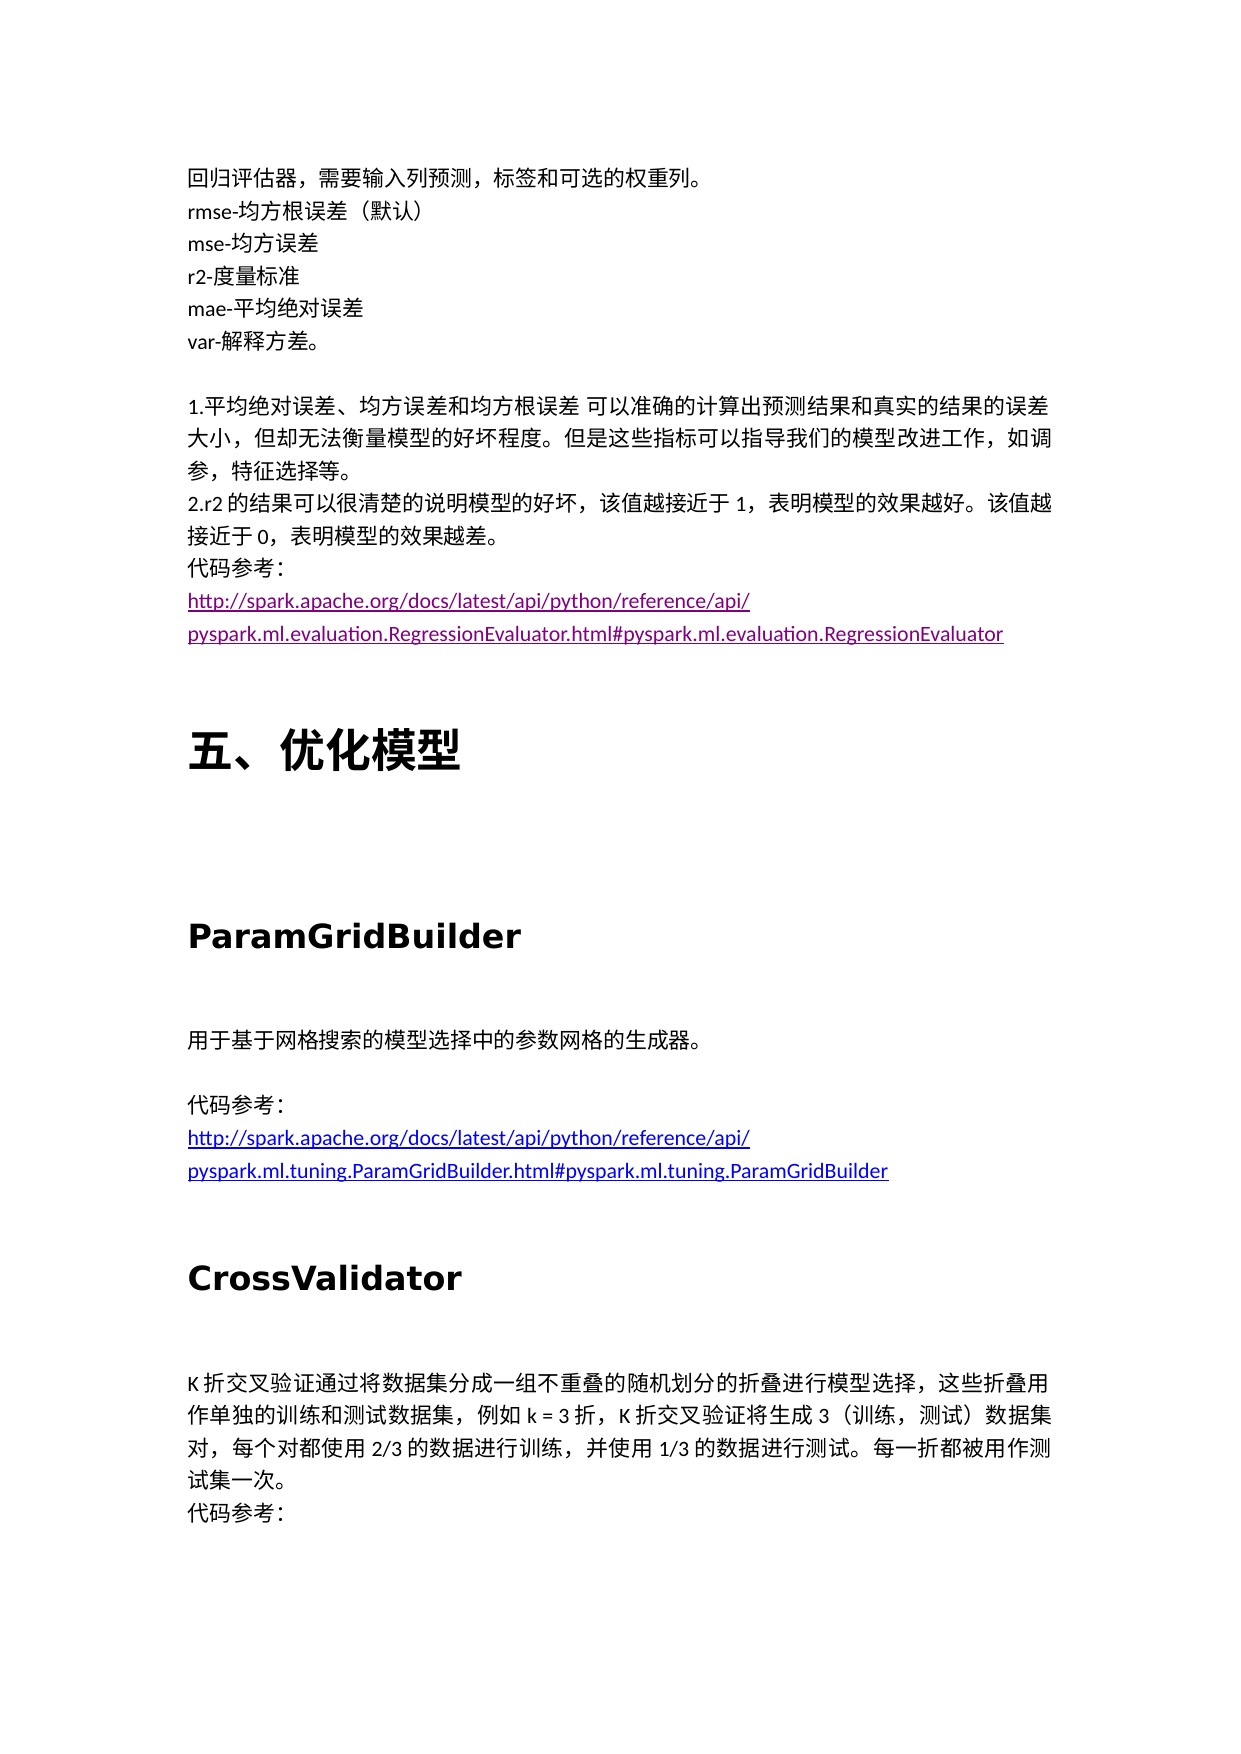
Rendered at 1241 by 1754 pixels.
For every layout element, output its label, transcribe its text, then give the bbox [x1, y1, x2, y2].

text 代码参考： [187, 552, 1053, 584]
text r2-度量标准 [187, 259, 1053, 292]
subtitle ParamGridBuilder [187, 904, 1053, 969]
text rmse-均方根误差（默认） [187, 194, 1053, 227]
subtitle CrossValidator [187, 1246, 1053, 1311]
text 回归评估器，需要输入列预测，标签和可选的权重列。 [187, 162, 1053, 194]
text 代码参考： [187, 1496, 1053, 1529]
text 用于基于网格搜索的模型选择中的参数网格的生成器。 [187, 1024, 1053, 1057]
text 2.r2的结果可以很清楚的说明模型的好坏，该值越接近于1，表明模型的效果越好。该值越接近于0，表明模型的效果越差。 [187, 487, 1053, 552]
text 1.平均绝对误差、均方误差和均方根误差 可以准确的计算出预测结果和真实的结果的误差大小，但却无法衡量模型的好坏程度。但是这些指标可以指导我们的模型改进工作，如调参，特征选择等。 [187, 389, 1053, 487]
text var-解释方差。 [187, 324, 1053, 357]
text 代码参考： [187, 1089, 1053, 1122]
text mae-平均绝对误差 [187, 292, 1053, 324]
text http://spark.apache.org/docs/latest/api/python/reference/api/pyspark.ml.evaluation.RegressionEvaluator.html#pyspark.ml.evaluation.RegressionEvaluator [187, 584, 1053, 649]
subtitle 五、优化模型 [187, 717, 1053, 782]
text K折交叉验证通过将数据集分成一组不重叠的随机划分的折叠进行模型选择，这些折叠用作单独的训练和测试数据集，例如k = 3折，K折交叉验证将生成3（训练，测试）数据集对，每个对都使用2/3的数据进行训练，并使用1/3的数据进行测试。每一折都被用作测试集一次。 [187, 1366, 1053, 1496]
text mse-均方误差 [187, 227, 1053, 259]
text http://spark.apache.org/docs/latest/api/python/reference/api/pyspark.ml.tuning.ParamGridBuilder.html#pyspark.ml.tuning.ParamGridBuilder [187, 1122, 1053, 1187]
